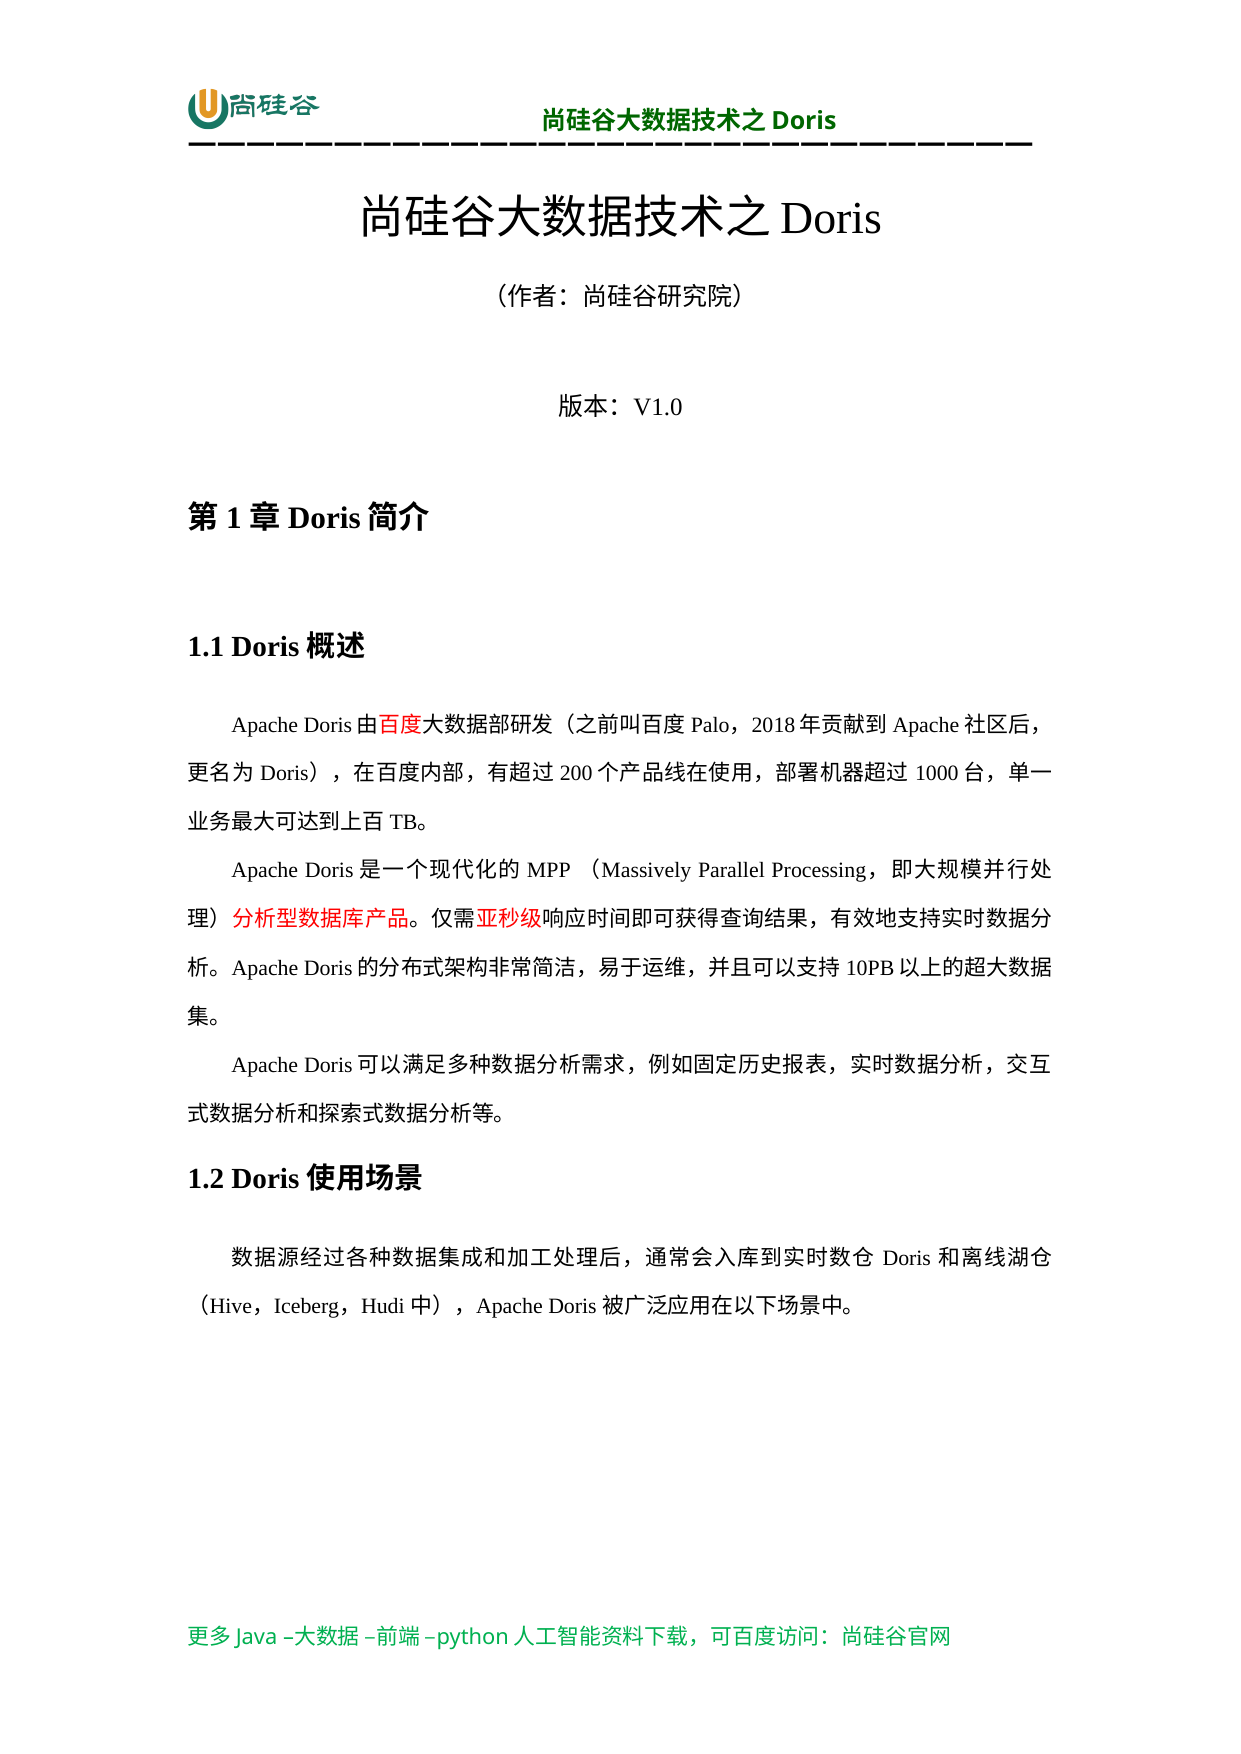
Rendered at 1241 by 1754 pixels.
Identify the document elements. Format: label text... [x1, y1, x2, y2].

text 数据源经过各种数据集成和加工处理后，通常会入库到实时数仓 Doris 和离线湖仓（Hive，Iceberg，Hudi 中），Apache Doris 被广泛应用在以下场景中。 [187, 1239, 1053, 1320]
text Doris简介 [187, 483, 1053, 548]
picture [187, 88, 321, 130]
text Doris 概述 [187, 611, 1053, 676]
text Apache Doris可以满足多种数据分析需求，例如固定历史报表，实时数据分析，交互式数据分析和探索式数据分析等。 [187, 1047, 1053, 1128]
text 尚硅谷大数据技术之Doris [187, 165, 1053, 262]
text Doris 使用场景 [187, 1144, 1053, 1209]
text （作者：尚硅谷研究院） [187, 262, 1053, 327]
text 版本：V1.0 [187, 372, 1053, 437]
text Apache Doris是一个现代化的MPP （Massively Parallel Processing，即大规模并行处理）分析型数据库产品。仅需亚秒级响应时间即可获得查询结果，有效地支持实时数据分析。Apache Doris的分布式架构非常简洁，易于运维，并且可以支持10PB以上的超大数据集。 [187, 852, 1053, 1031]
text Apache Doris由百度大数据部研发（之前叫百度 Palo，2018年贡献到 Apache 社区后，更名为 Doris），在百度内部，有超过200个产品线在使用，部署机器超过1000台，单一业务最大可达到上百 TB。 [187, 706, 1053, 836]
